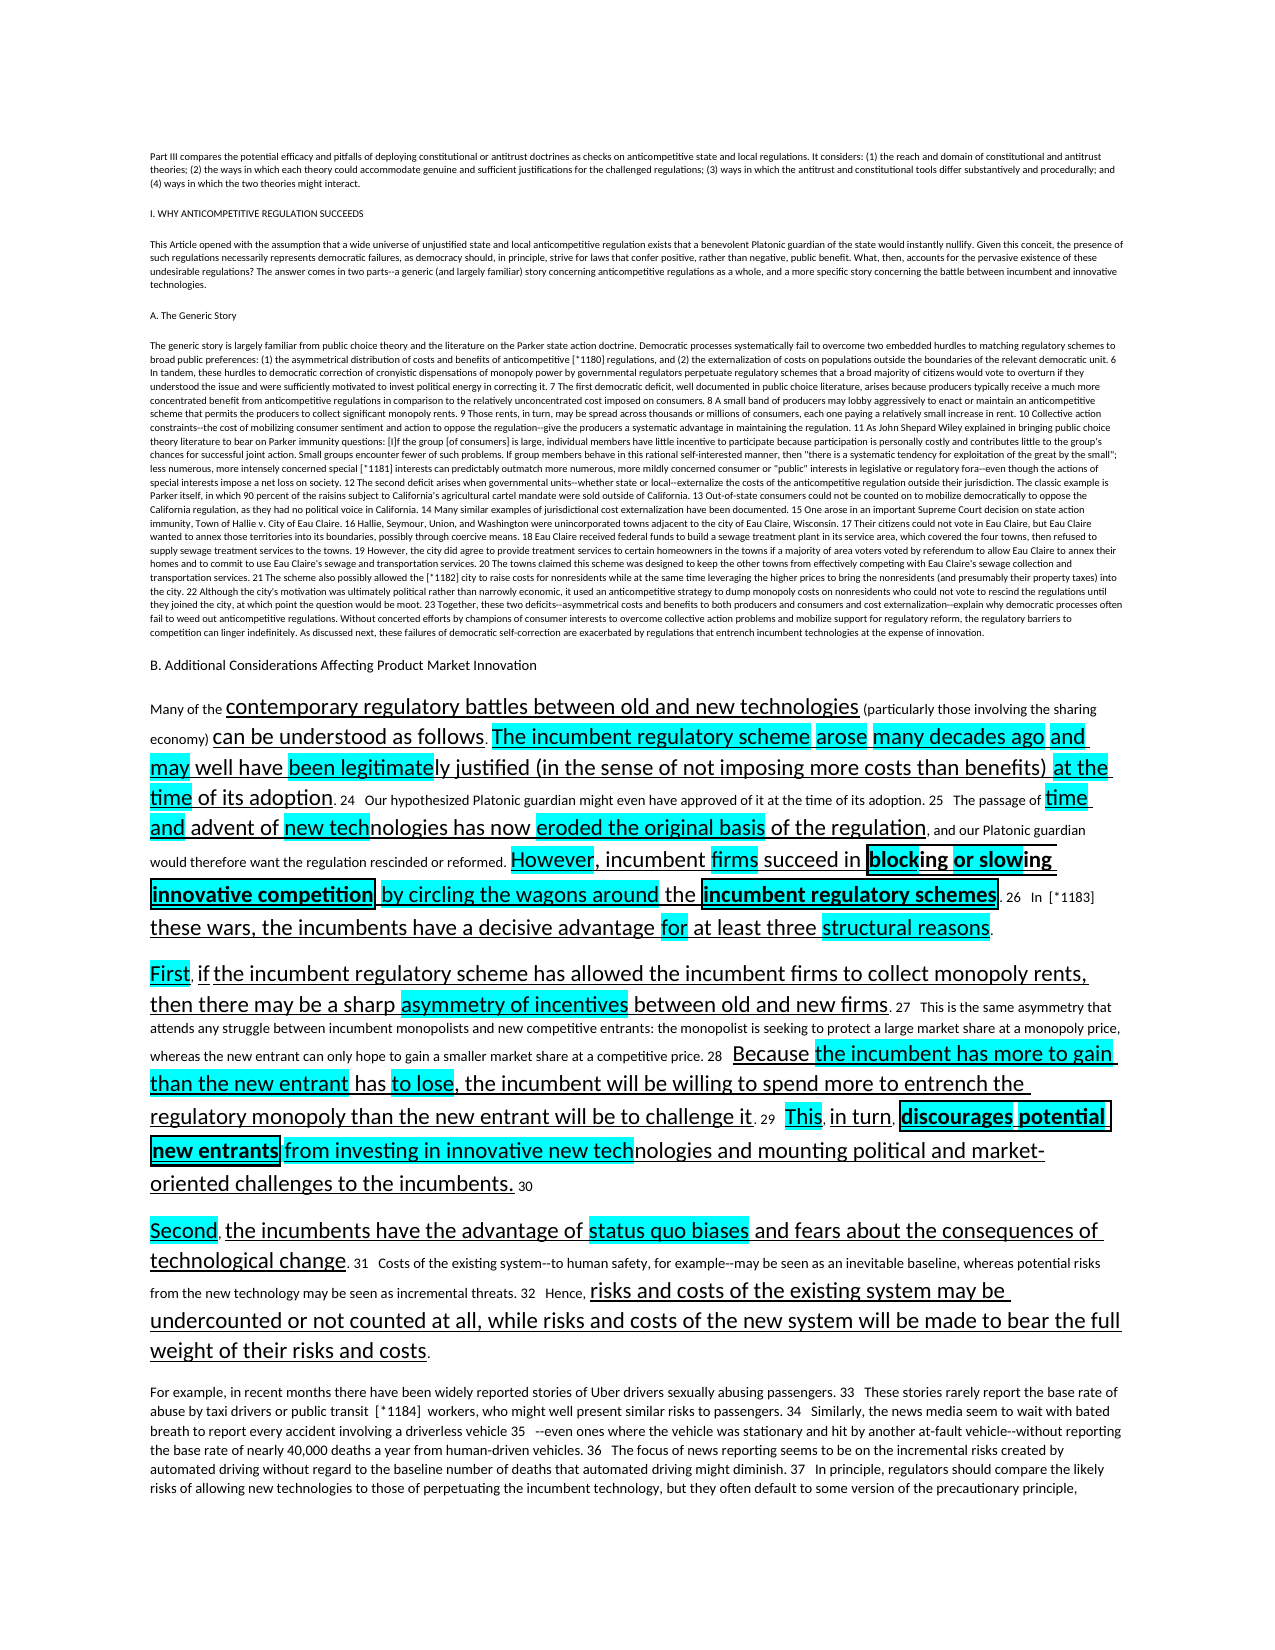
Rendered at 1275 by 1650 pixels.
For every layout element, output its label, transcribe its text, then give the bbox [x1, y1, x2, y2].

text A. The Generic Story [150, 309, 1125, 322]
text This Article opened with the assumption that a wide universe of unjustified state and local anticompetitive regulation exists that a benevolent Platonic guardian of the state would instantly nullify. Given this conceit, the presence of such regulations necessarily represents democratic failures, as democracy should, in principle, strive for laws that confer positive, rather than negative, public benefit. What, then, accounts for the pervasive existence of these undesirable regulations? The answer comes in two parts--a generic (and largely familiar) story concerning anticompetitive regulations as a whole, and a more specific story concerning the battle between incumbent and innovative technologies. [150, 238, 1125, 292]
text Second, the incumbents have the advantage of status quo biases and fears about the consequences of technological change. 31 Costs of the existing system--to human safety, for example--may be seen as an inevitable baseline, whereas potential risks from the new technology may be seen as incremental threats. 32 Hence, risks and costs of the existing system may be undercounted or not counted at all, while risks and costs of the new system will be made to bear the full weight of their risks and costs. [150, 1216, 1125, 1364]
text First, if the incumbent regulatory scheme has allowed the incumbent firms to collect monopoly rents, then there may be a sharp asymmetry of incentives between old and new firms. 27 This is the same asymmetry that attends any struggle between incumbent monopolists and new competitive entrants: the monopolist is seeking to protect a large market share at a monopoly price, whereas the new entrant can only hope to gain a smaller market share at a competitive price. 28 Because the incumbent has more to gain than the new entrant has to lose, the incumbent will be willing to spend more to entrench the regulatory monopoly than the new entrant will be to challenge it. 29 This, in turn, discourages potential new entrants from investing in innovative new technologies and mounting political and market-oriented challenges to the incumbents. 30 [150, 959, 1125, 1197]
text Part III compares the potential efficacy and pitfalls of deploying constitutional or antitrust doctrines as checks on anticompetitive state and local regulations. It considers: (1) the reach and domain of constitutional and antitrust theories; (2) the ways in which each theory could accommodate genuine and sufficient justifications for the challenged regulations; (3) ways in which the antitrust and constitutional tools differ substantively and procedurally; and (4) ways in which the two theories might interact. [150, 150, 1125, 190]
text B. Additional Considerations Affecting Product Market Innovation [150, 656, 1125, 674]
text Many of the contemporary regulatory battles between old and new technologies (particularly those involving the sharing economy) can be understood as follows. The incumbent regulatory scheme arose many decades ago and may well have been legitimately justified (in the sense of not imposing more costs than benefits) at the time of its adoption. 24 Our hypothesized Platonic guardian might even have approved of it at the time of its adoption. 25 The passage of time and advent of new technologies has now eroded the original basis of the regulation, and our Platonic guardian would therefore want the regulation rescinded or reformed. However, incumbent firms succeed in blocking or slowing innovative competition by circling the wagons around the incumbent regulatory schemes. 26 In [*1183] these wars, the incumbents have a decisive advantage for at least three structural reasons. [150, 692, 1125, 941]
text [150, 1383, 1125, 1497]
